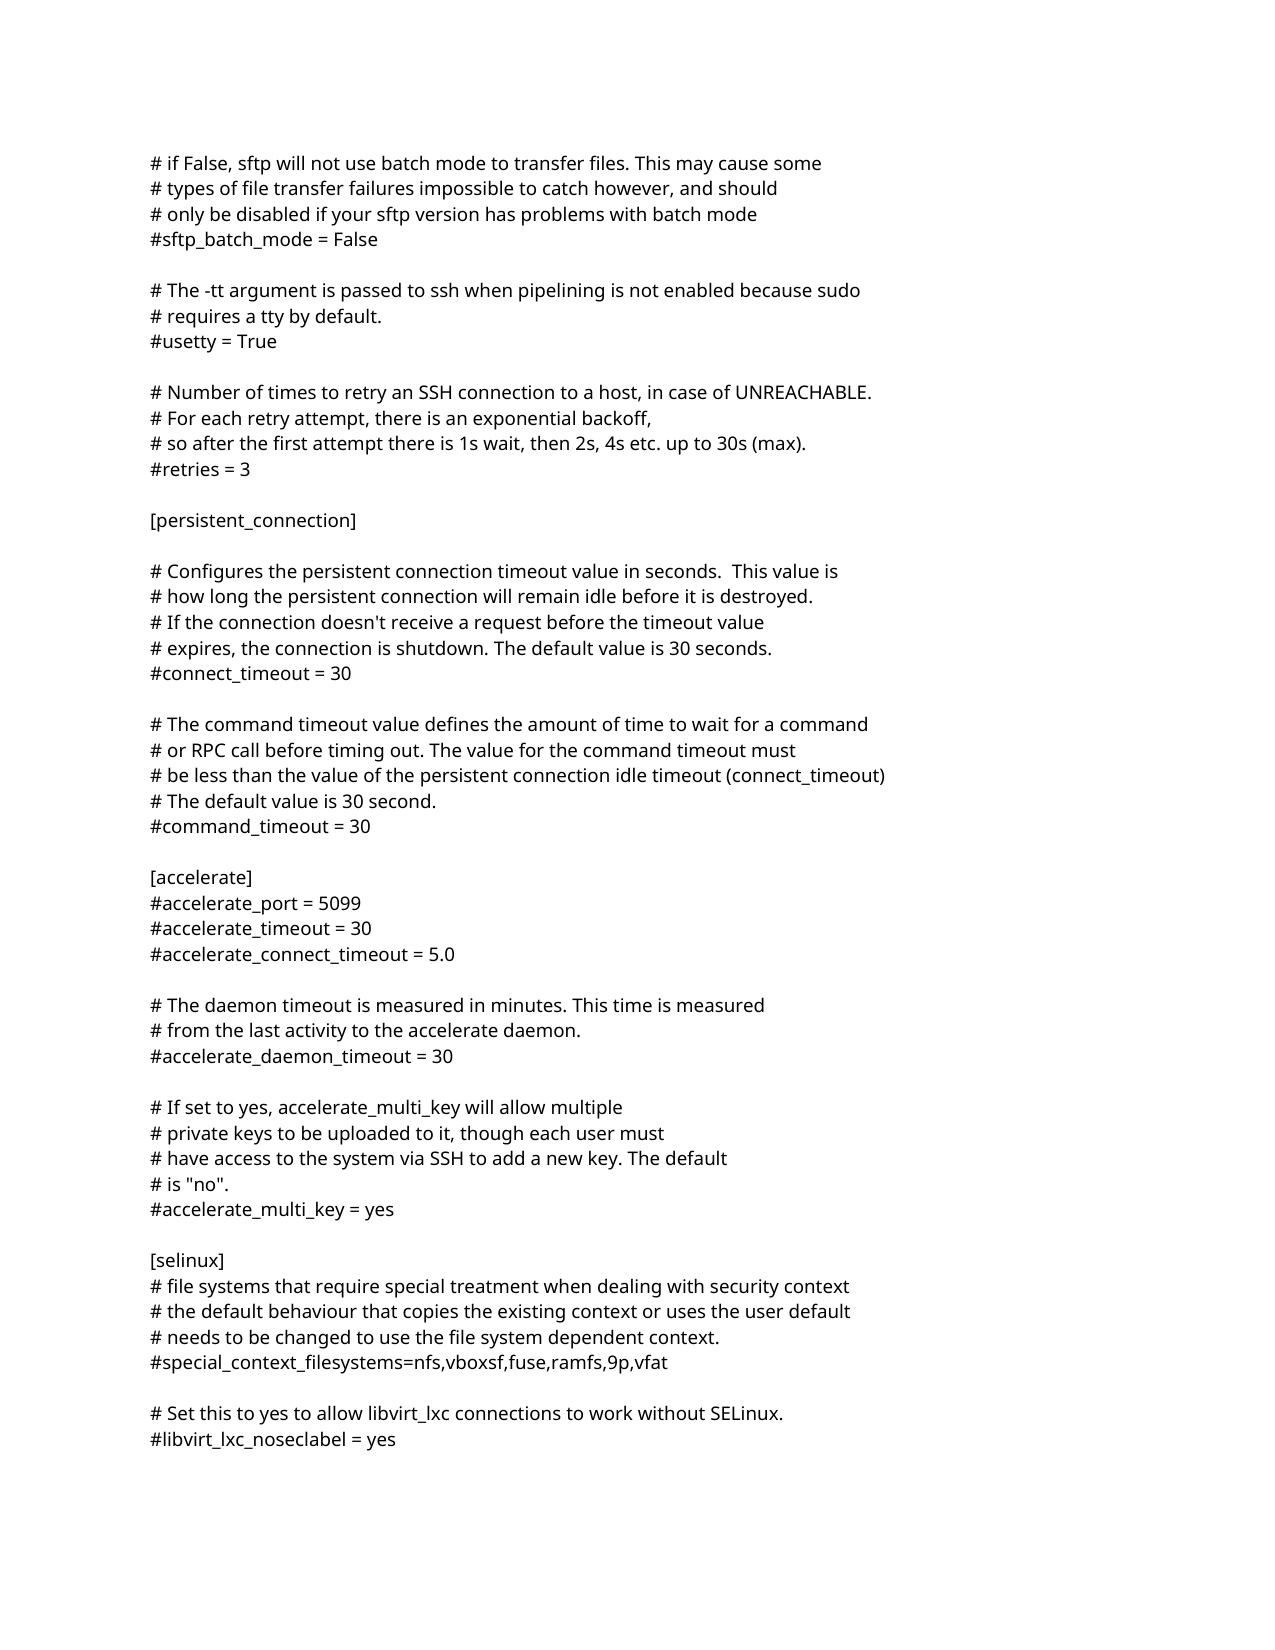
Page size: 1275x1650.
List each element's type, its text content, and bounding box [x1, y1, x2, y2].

text # needs to be changed to use the file system dependent context. [150, 1324, 1125, 1349]
text # The default value is 30 second. [150, 788, 1125, 813]
text # be less than the value of the persistent connection idle timeout (connect_timeout) [150, 762, 1125, 788]
text [selinux] [150, 1247, 1125, 1273]
text #retries = 3 [150, 456, 1125, 482]
text # expires, the connection is shutdown. The default value is 30 seconds. [150, 635, 1125, 660]
text # If set to yes, accelerate_multi_key will allow multiple [150, 1094, 1125, 1120]
text # requires a tty by default. [150, 303, 1125, 329]
text # The daemon timeout is measured in minutes. This time is measured [150, 992, 1125, 1018]
text # Configures the persistent connection timeout value in seconds. This value is [150, 558, 1125, 584]
text # The -tt argument is passed to ssh when pipelining is not enabled because sudo [150, 278, 1125, 303]
text #sftp_batch_mode = False [150, 227, 1125, 252]
text # is "no". [150, 1171, 1125, 1196]
text #usetty = True [150, 329, 1125, 354]
text # have access to the system via SSH to add a new key. The default [150, 1145, 1125, 1171]
text # so after the first attempt there is 1s wait, then 2s, 4s etc. up to 30s (max). [150, 431, 1125, 456]
text # Set this to yes to allow libvirt_lxc connections to work without SELinux. [150, 1401, 1125, 1426]
text #special_context_filesystems=nfs,vboxsf,fuse,ramfs,9p,vfat [150, 1349, 1125, 1375]
text # how long the persistent connection will remain idle before it is destroyed. [150, 584, 1125, 609]
text #libvirt_lxc_noseclabel = yes [150, 1426, 1125, 1452]
text # The command timeout value defines the amount of time to wait for a command [150, 711, 1125, 737]
text # Number of times to retry an SSH connection to a host, in case of UNREACHABLE. [150, 380, 1125, 405]
text #accelerate_daemon_timeout = 30 [150, 1043, 1125, 1069]
text #accelerate_port = 5099 [150, 890, 1125, 916]
text # only be disabled if your sftp version has problems with batch mode [150, 201, 1125, 227]
text # If the connection doesn't receive a request before the timeout value [150, 609, 1125, 635]
text #connect_timeout = 30 [150, 660, 1125, 686]
text #accelerate_multi_key = yes [150, 1196, 1125, 1222]
text #command_timeout = 30 [150, 813, 1125, 839]
text # if False, sftp will not use batch mode to transfer files. This may cause some [150, 150, 1125, 176]
text # private keys to be uploaded to it, though each user must [150, 1120, 1125, 1145]
text [persistent_connection] [150, 507, 1125, 533]
text #accelerate_timeout = 30 [150, 916, 1125, 941]
text # from the last activity to the accelerate daemon. [150, 1018, 1125, 1043]
text # or RPC call before timing out. The value for the command timeout must [150, 737, 1125, 762]
text #accelerate_connect_timeout = 5.0 [150, 941, 1125, 967]
text # file systems that require special treatment when dealing with security context [150, 1273, 1125, 1298]
text # the default behaviour that copies the existing context or uses the user default [150, 1298, 1125, 1324]
text [accelerate] [150, 864, 1125, 890]
text # For each retry attempt, there is an exponential backoff, [150, 405, 1125, 431]
text # types of file transfer failures impossible to catch however, and should [150, 176, 1125, 201]
